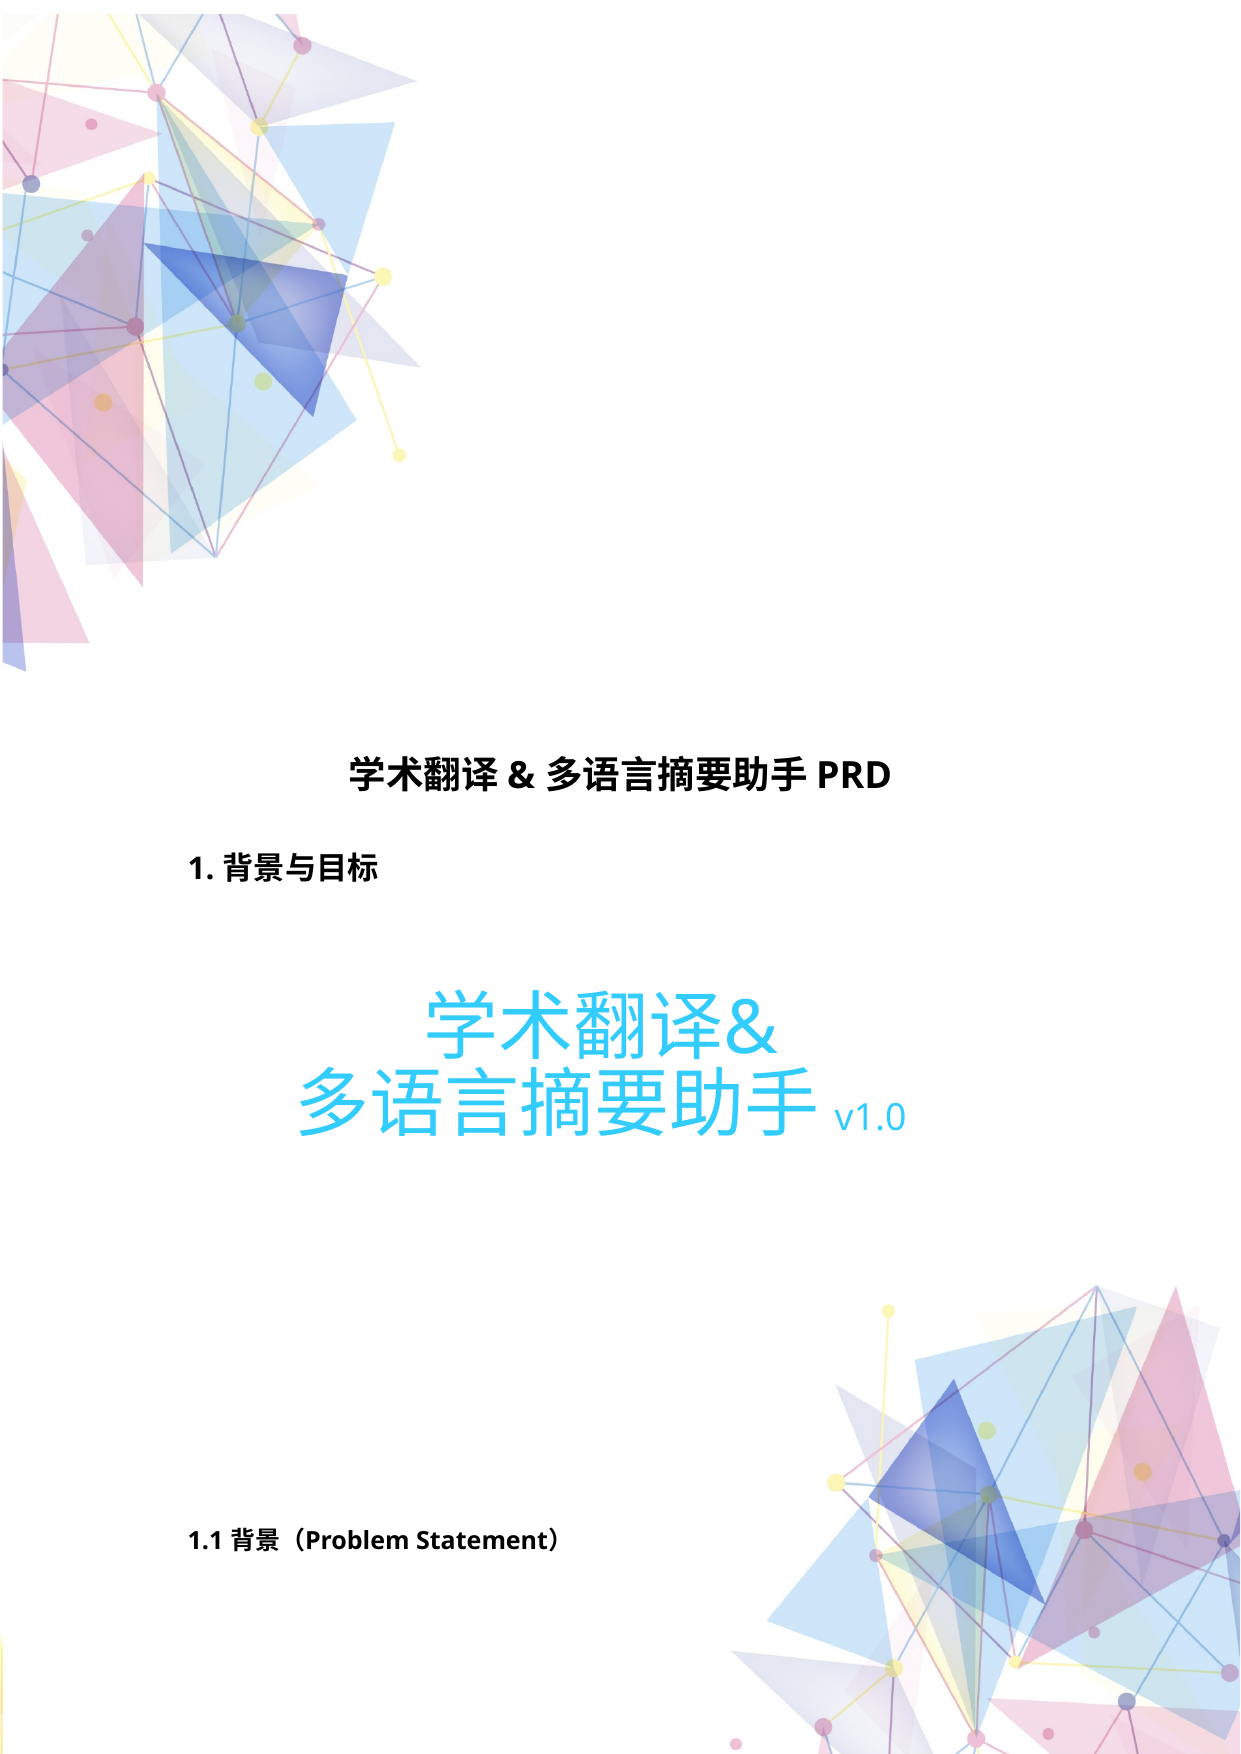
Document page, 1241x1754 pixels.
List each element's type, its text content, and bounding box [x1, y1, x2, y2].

subtitle 1. 背景与目标 [187, 834, 1053, 899]
title 学术翻译 & 多语言摘要助手 PRD [187, 739, 1053, 804]
subtitle 1.1 背景（Problem Statement） [187, 921, 1053, 1571]
picture [0, 14, 1241, 1754]
